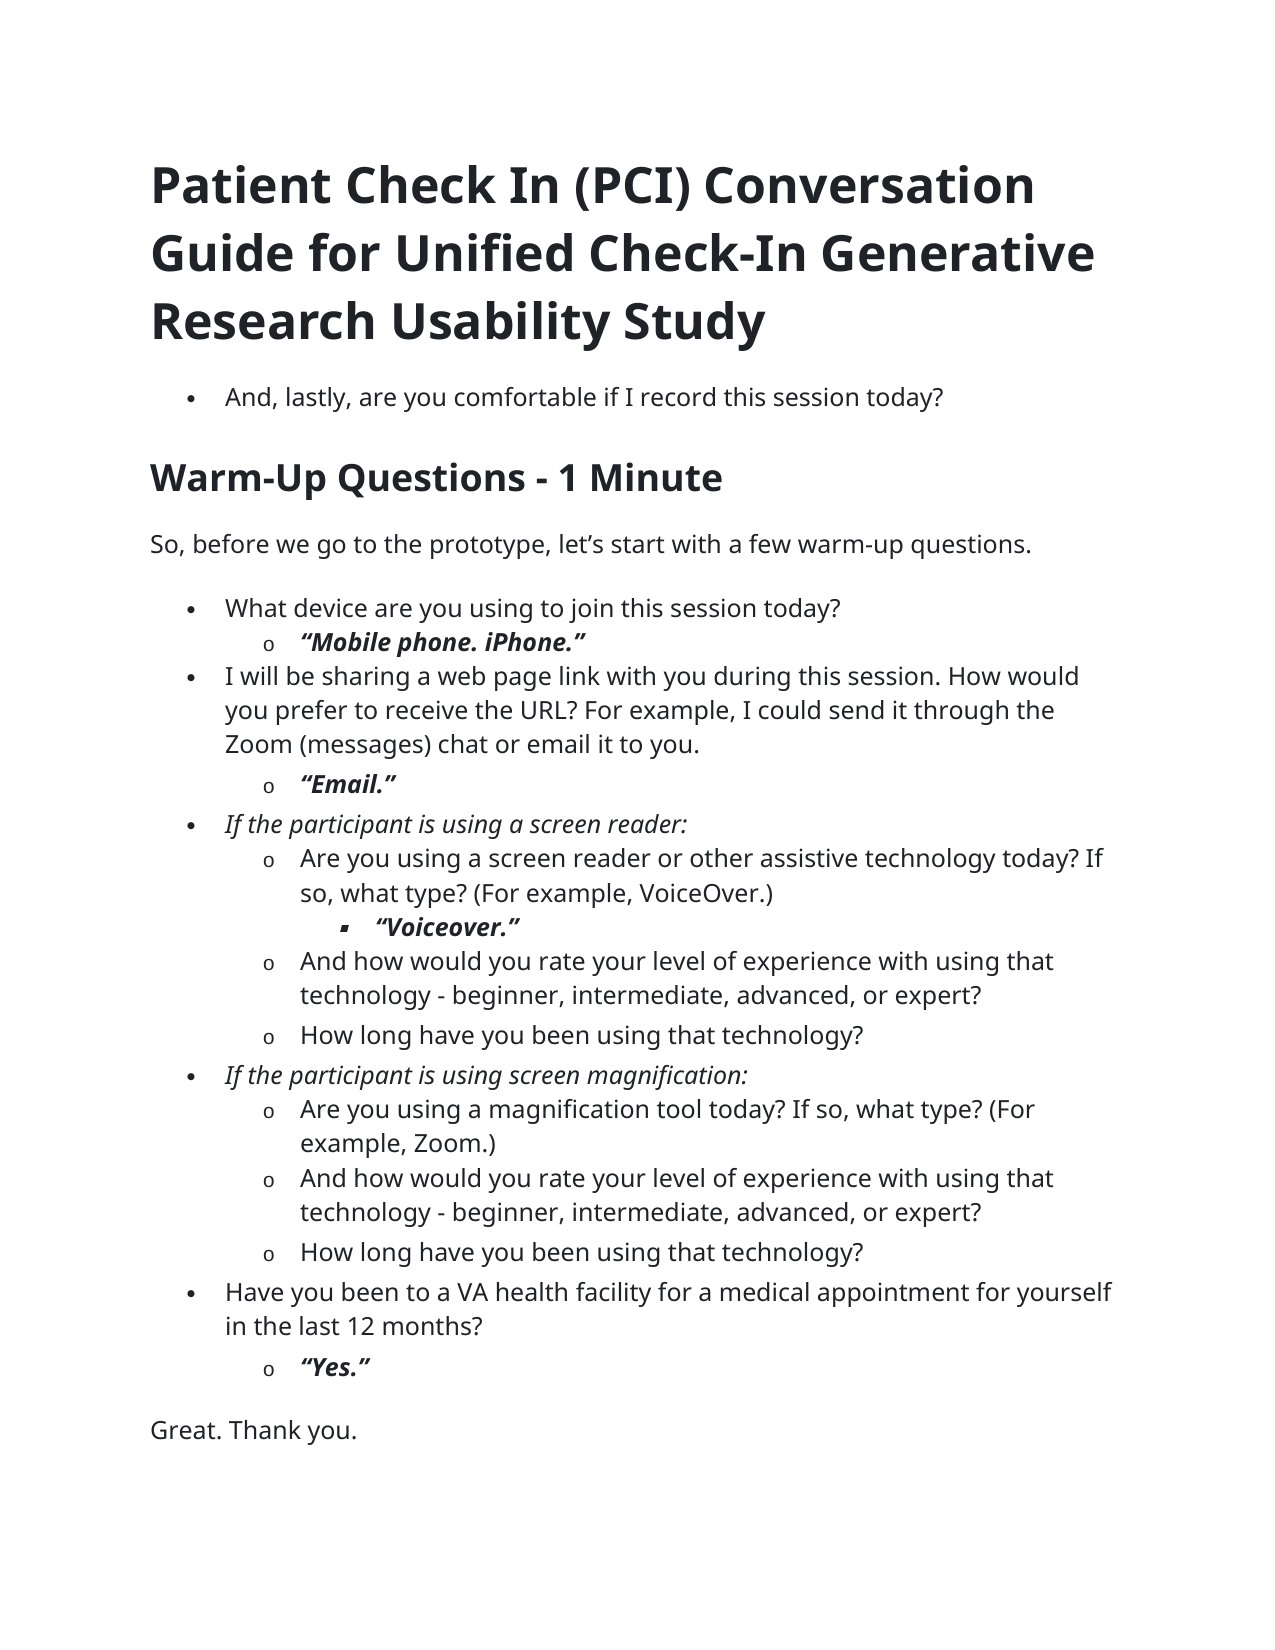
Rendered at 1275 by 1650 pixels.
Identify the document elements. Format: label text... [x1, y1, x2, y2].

list “Mobile phone. iPhone.” [262, 624, 1125, 658]
list How long have you been using that technology? [262, 1018, 1125, 1052]
list Are you using a magnification tool today? If so, what type? (For example, Zoom.) [262, 1092, 1125, 1160]
list “Yes.” [262, 1349, 1125, 1383]
list Are you using a screen reader or other assistive technology today? If so, what type? (For example, VoiceOver.) [262, 841, 1125, 909]
list What device are you using to join this session today? [187, 590, 1125, 624]
list And, lastly, are you comfortable if I record this session today? [187, 379, 1125, 413]
list Have you been to a VA health facility for a medical appointment for yourself in the last 12 months? [187, 1275, 1125, 1343]
list If the participant is using screen magnification: [187, 1058, 1125, 1092]
list And how would you rate your level of experience with using that technology - beginner, intermediate, advanced, or expert? [262, 1160, 1125, 1228]
list I will be sharing a web page link with you during this session. How would you prefer to receive the URL? For example, I could send it through the Zoom (messages) chat or email it to you. [187, 658, 1125, 761]
list If the participant is using a screen reader: [187, 807, 1125, 841]
text Patient Check In (PCI) Conversation Guide for Unified Check-In Generative Research Usability Study [150, 150, 1125, 354]
list How long have you been using that technology? [262, 1234, 1125, 1269]
list “Voiceover.” [337, 909, 1125, 943]
text So, before we go to the prototype, let’s start with a few warm-up questions. [150, 527, 1125, 561]
text Great. Thank you. [150, 1412, 1125, 1447]
text Warm-Up Questions - 1 Minute [150, 451, 1125, 502]
list “Email.” [262, 767, 1125, 801]
list And how would you rate your level of experience with using that technology - beginner, intermediate, advanced, or expert? [262, 943, 1125, 1011]
